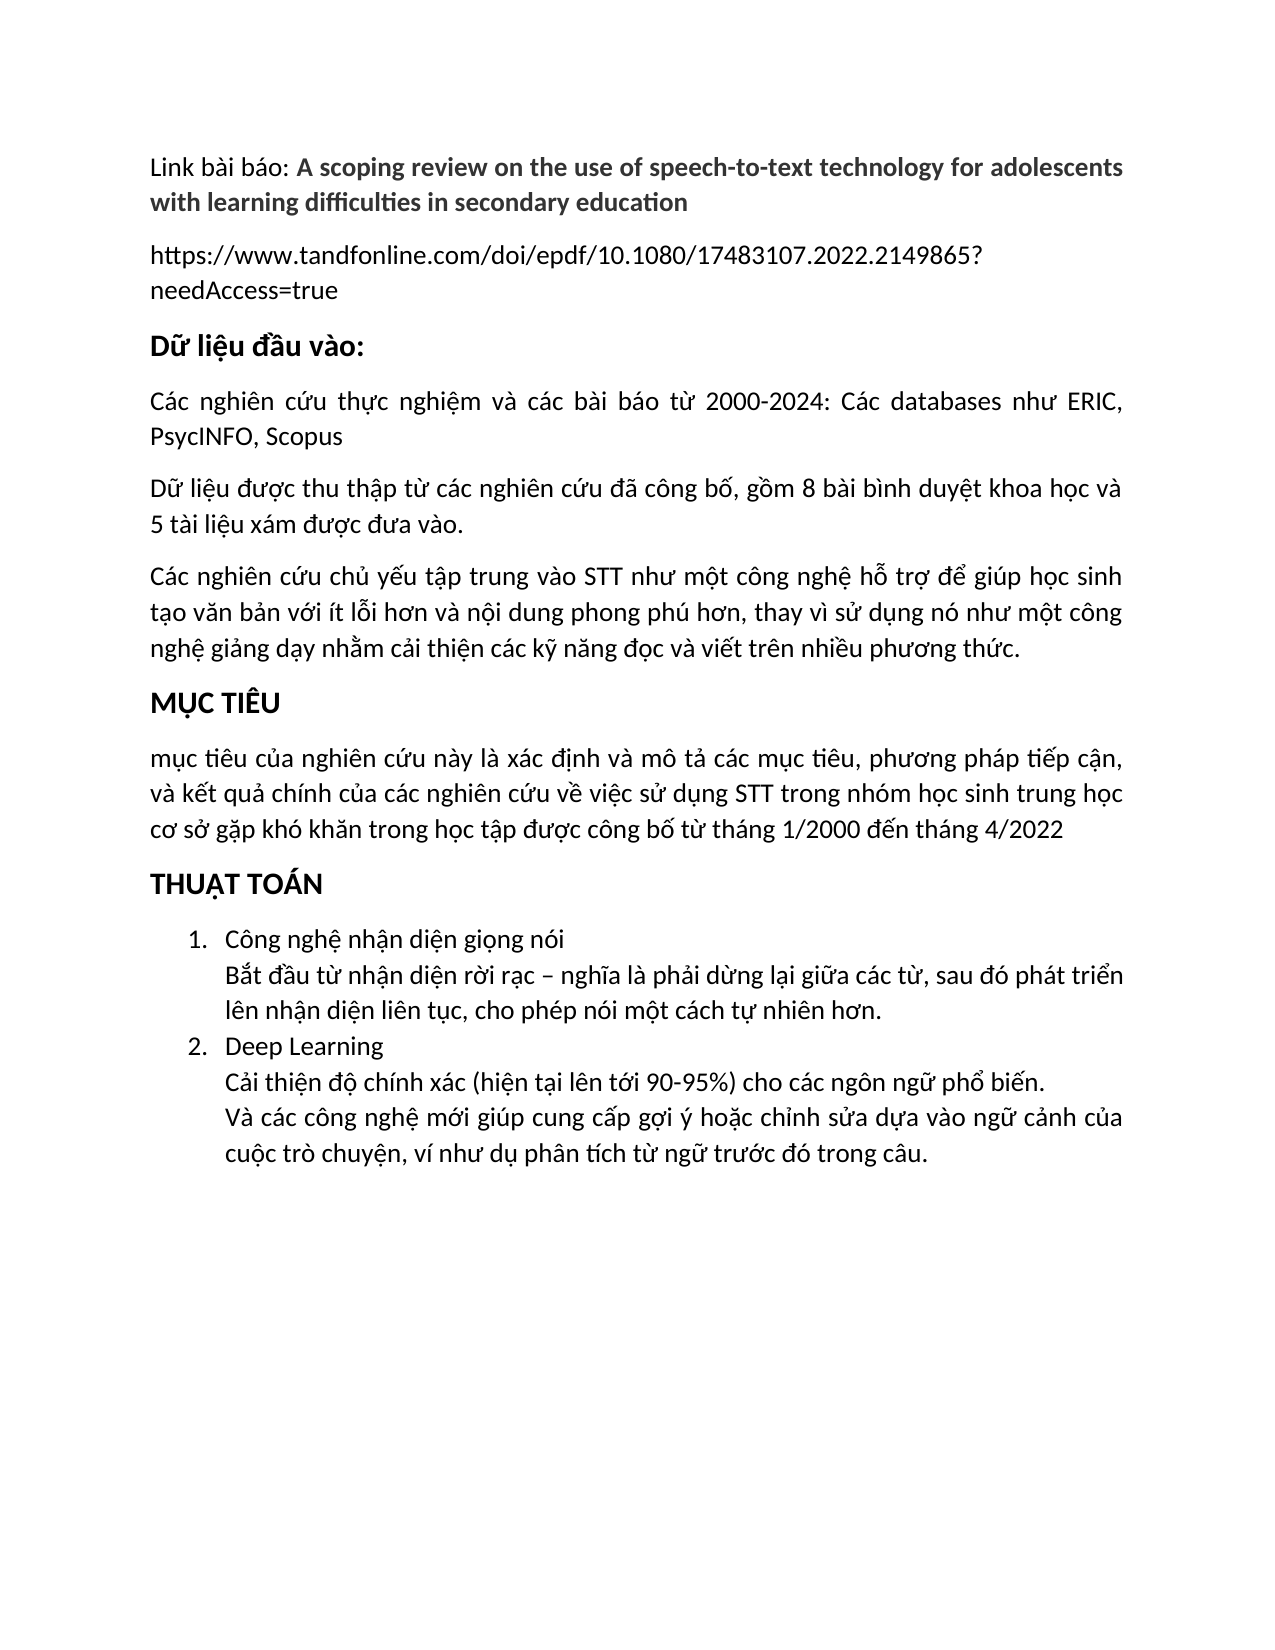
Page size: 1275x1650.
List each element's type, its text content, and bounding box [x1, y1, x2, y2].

text https://www.tandfonline.com/doi/epdf/10.1080/17483107.2022.2149865?needAccess=true [150, 238, 1125, 307]
list Deep Learning [187, 1029, 1125, 1062]
list Cải thiện độ chính xác (hiện tại lên tới 90-95%) cho các ngôn ngữ phổ biến. [225, 1065, 1125, 1098]
text Dữ liệu đầu vào: [150, 326, 1125, 364]
text MỤC TIÊU [150, 683, 1125, 721]
text Link bài báo: A scoping review on the use of speech-to-text technology for adolescents with learning difficulties in secondary education [150, 150, 1125, 219]
list Bắt đầu từ nhận diện rời rạc – nghĩa là phải dừng lại giữa các từ, sau đó phát triển lên nhận diện liên tục, cho phép nói một cách tự nhiên hơn. [225, 958, 1125, 1026]
text Các nghiên cứu chủ yếu tập trung vào STT như một công nghệ hỗ trợ để giúp học sinh tạo văn bản với ít lỗi hơn và nội dung phong phú hơn, thay vì sử dụng nó như một công nghệ giảng dạy nhằm cải thiện các kỹ năng đọc và viết trên nhiều phương thức. [150, 559, 1125, 664]
text Các nghiên cứu thực nghiệm và các bài báo từ 2000-2024: Các databases như ERIC, PsycINFO, Scopus [150, 384, 1125, 452]
text mục tiêu của nghiên cứu này là xác định và mô tả các mục tiêu, phương pháp tiếp cận, và kết quả chính của các nghiên cứu về việc sử dụng STT trong nhóm học sinh trung học cơ sở gặp khó khăn trong học tập được công bố từ tháng 1/2000 đến tháng 4/2022 [150, 741, 1125, 845]
text THUẬT TOÁN [150, 864, 1125, 902]
list Công nghệ nhận diện giọng nói [187, 922, 1125, 955]
text Dữ liệu được thu thập từ các nghiên cứu đã công bố, gồm 8 bài bình duyệt khoa học và 5 tài liệu xám được đưa vào. [150, 472, 1125, 540]
list Và các công nghệ mới giúp cung cấp gợi ý hoặc chỉnh sửa dựa vào ngữ cảnh của cuộc trò chuyện, ví như dụ phân tích từ ngữ trước đó trong câu. [225, 1100, 1125, 1169]
